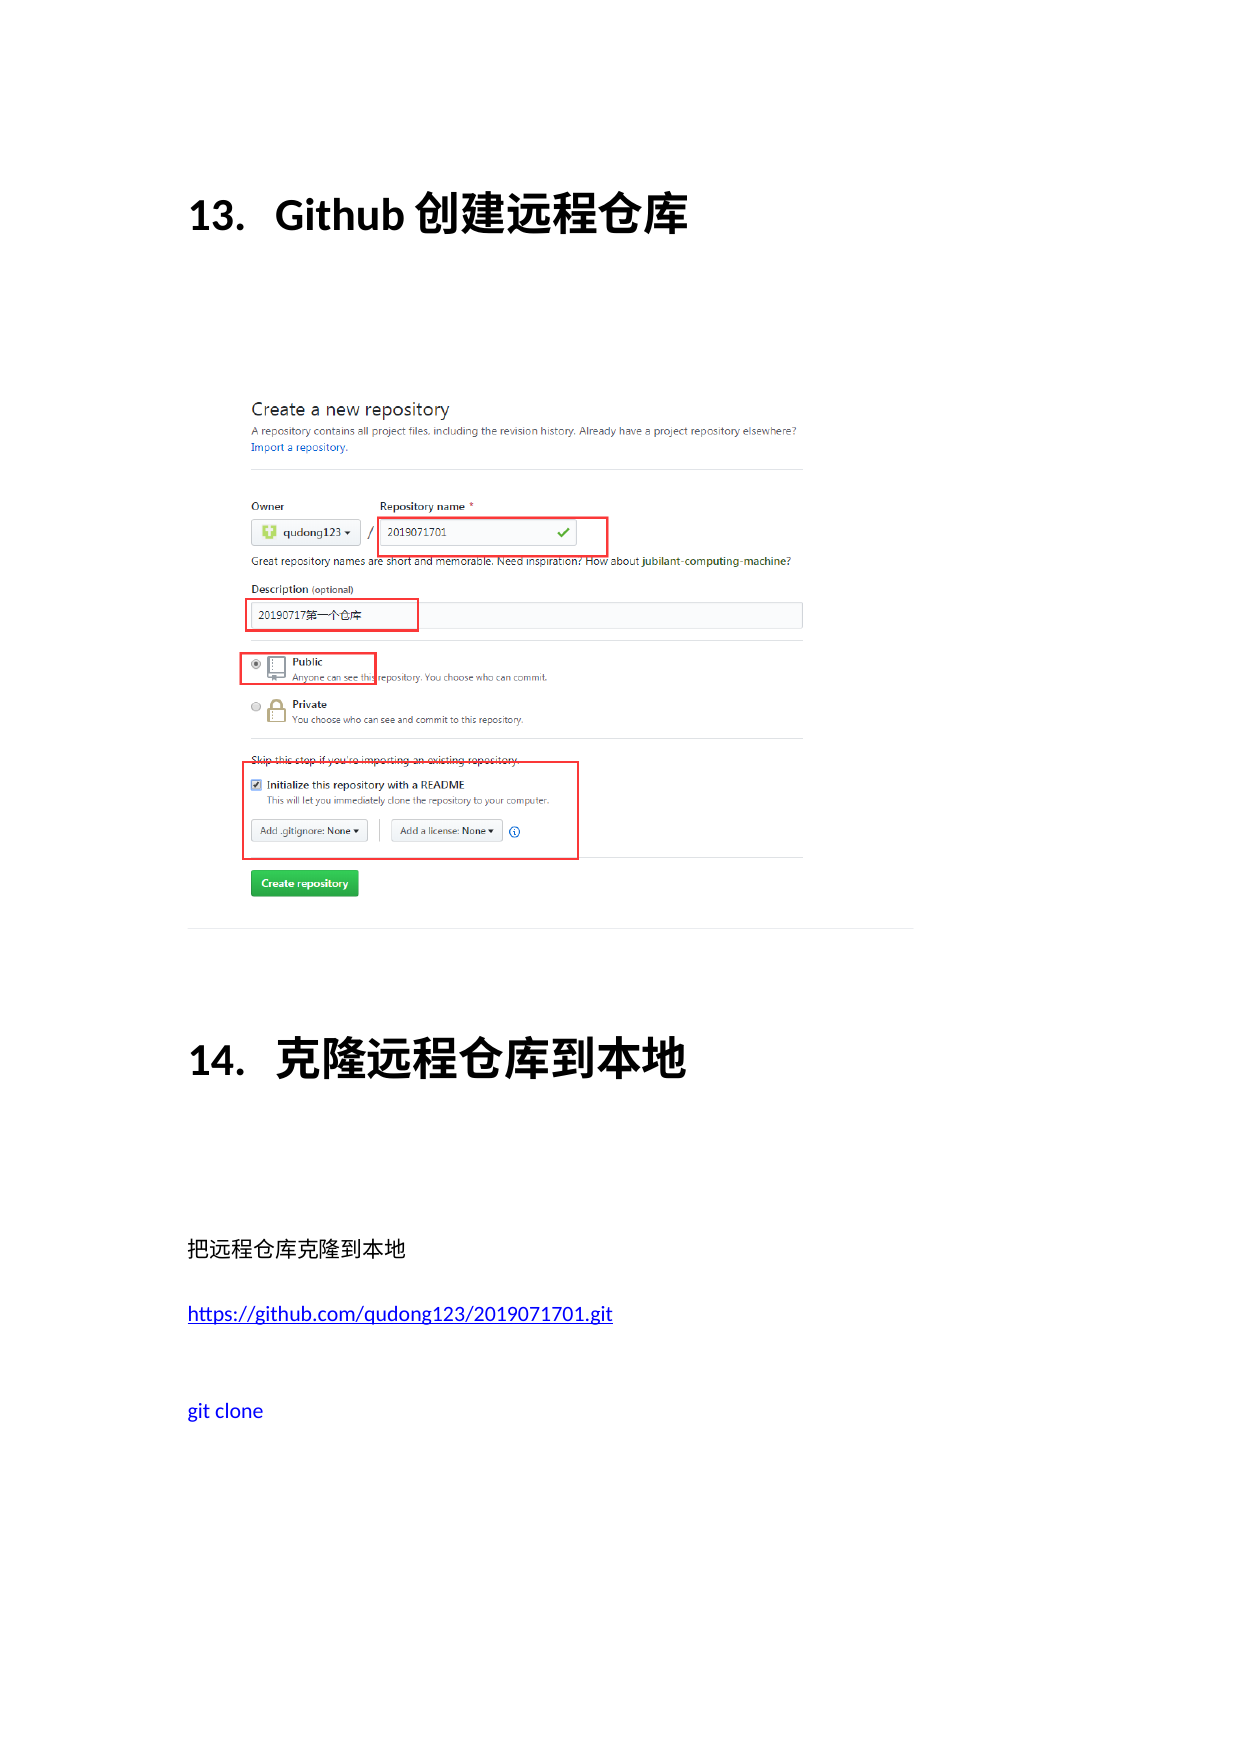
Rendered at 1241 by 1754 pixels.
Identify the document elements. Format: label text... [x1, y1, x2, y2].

text git clone [187, 1394, 1053, 1427]
subtitle 克隆远程仓库到本地 [187, 1007, 1053, 1104]
text https://github.com/qudong123/2019071701.git [187, 1297, 1053, 1329]
text 把远程仓库克隆到本地 [187, 1232, 1053, 1264]
picture [187, 386, 921, 938]
subtitle Github创建远程仓库 [187, 162, 1053, 259]
